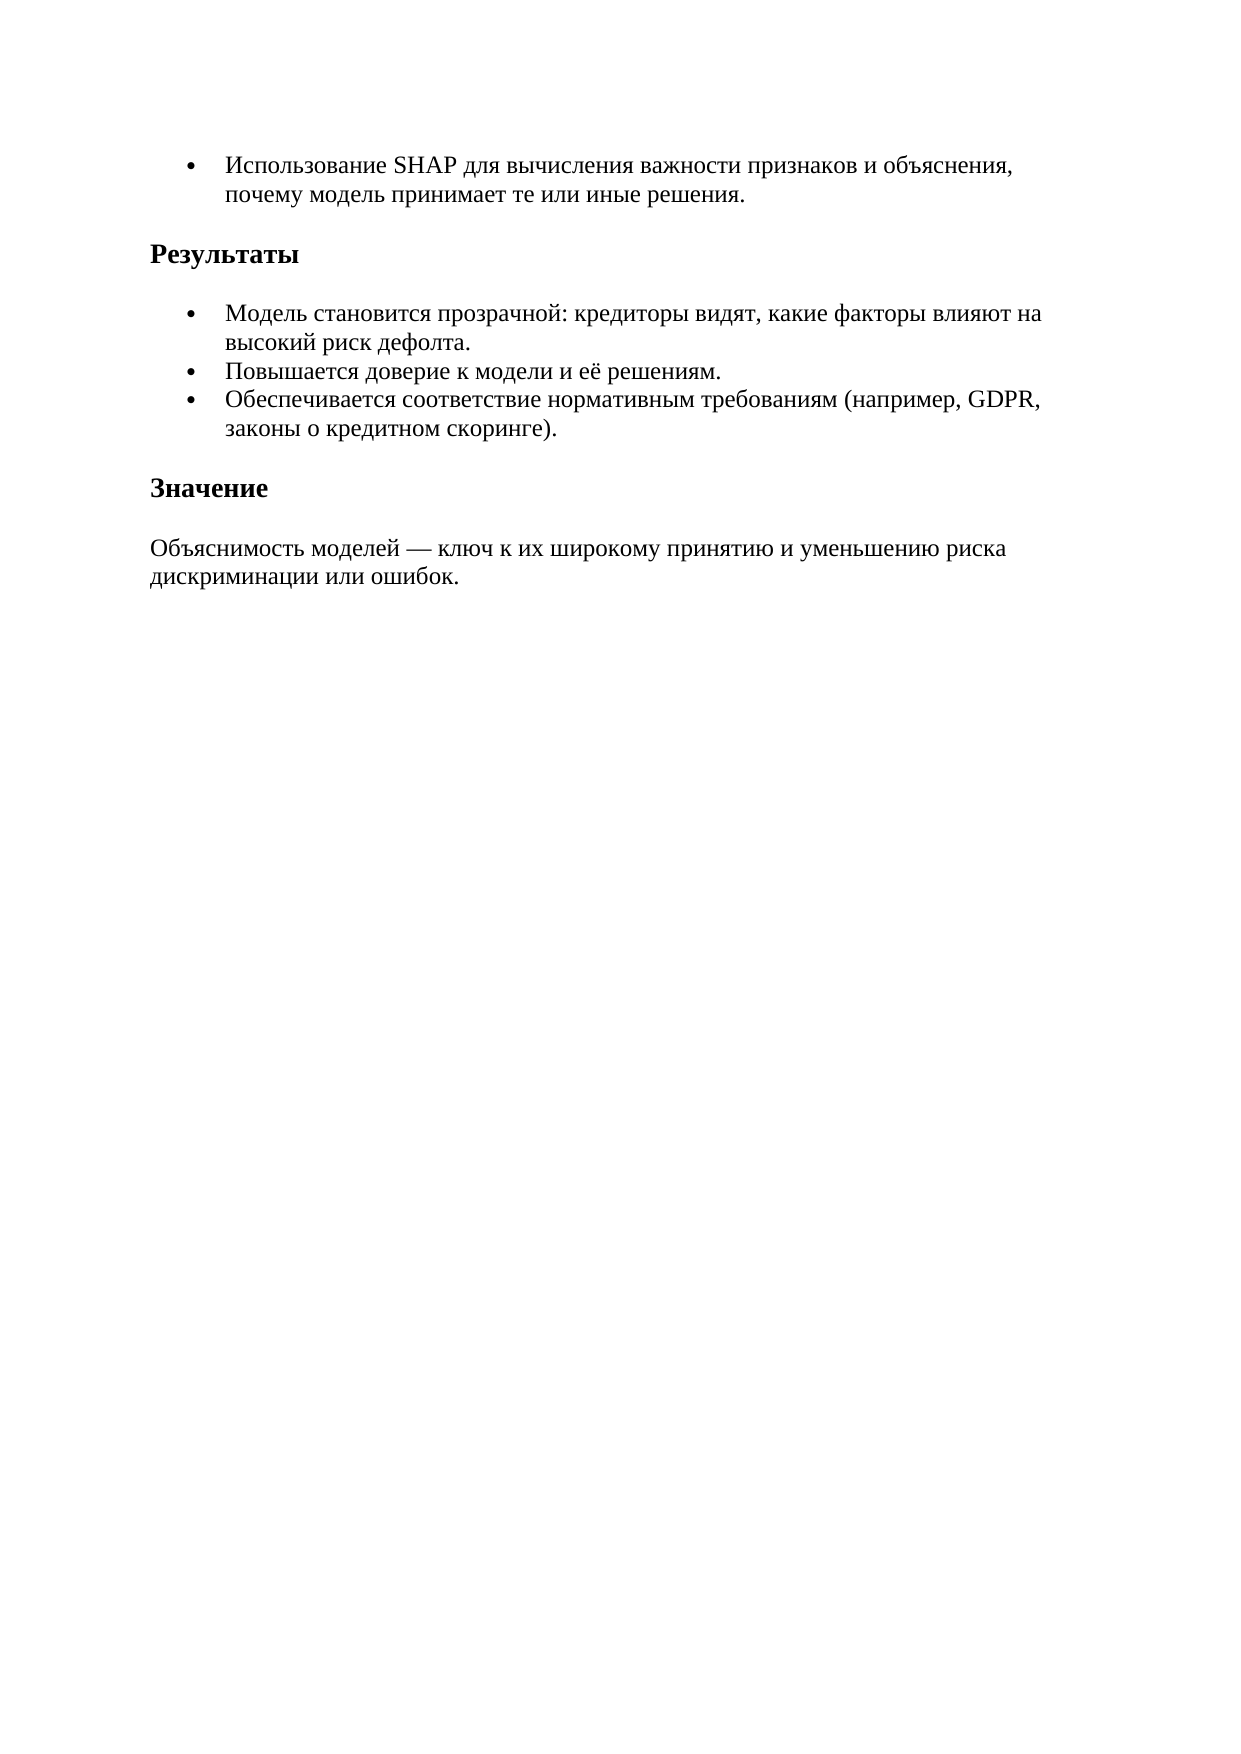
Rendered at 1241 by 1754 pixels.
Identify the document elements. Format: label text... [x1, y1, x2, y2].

text Результаты [150, 237, 1090, 269]
list Обеспечивается соответствие нормативным требованиям (например, GDPR, законы о кредитном скоринге). [187, 384, 1090, 442]
text Объяснимость моделей — ключ к их широкому принятию и уменьшению риска дискриминации или ошибок. [150, 533, 1090, 590]
list Повышается доверие к модели и её решениям. [187, 356, 1090, 384]
list Использование SHAP для вычисления важности признаков и объяснения, почему модель принимает те или иные решения. [187, 150, 1090, 207]
text Значение [150, 471, 1090, 503]
list Модель становится прозрачной: кредиторы видят, какие факторы влияют на высокий риск дефолта. [187, 298, 1090, 356]
